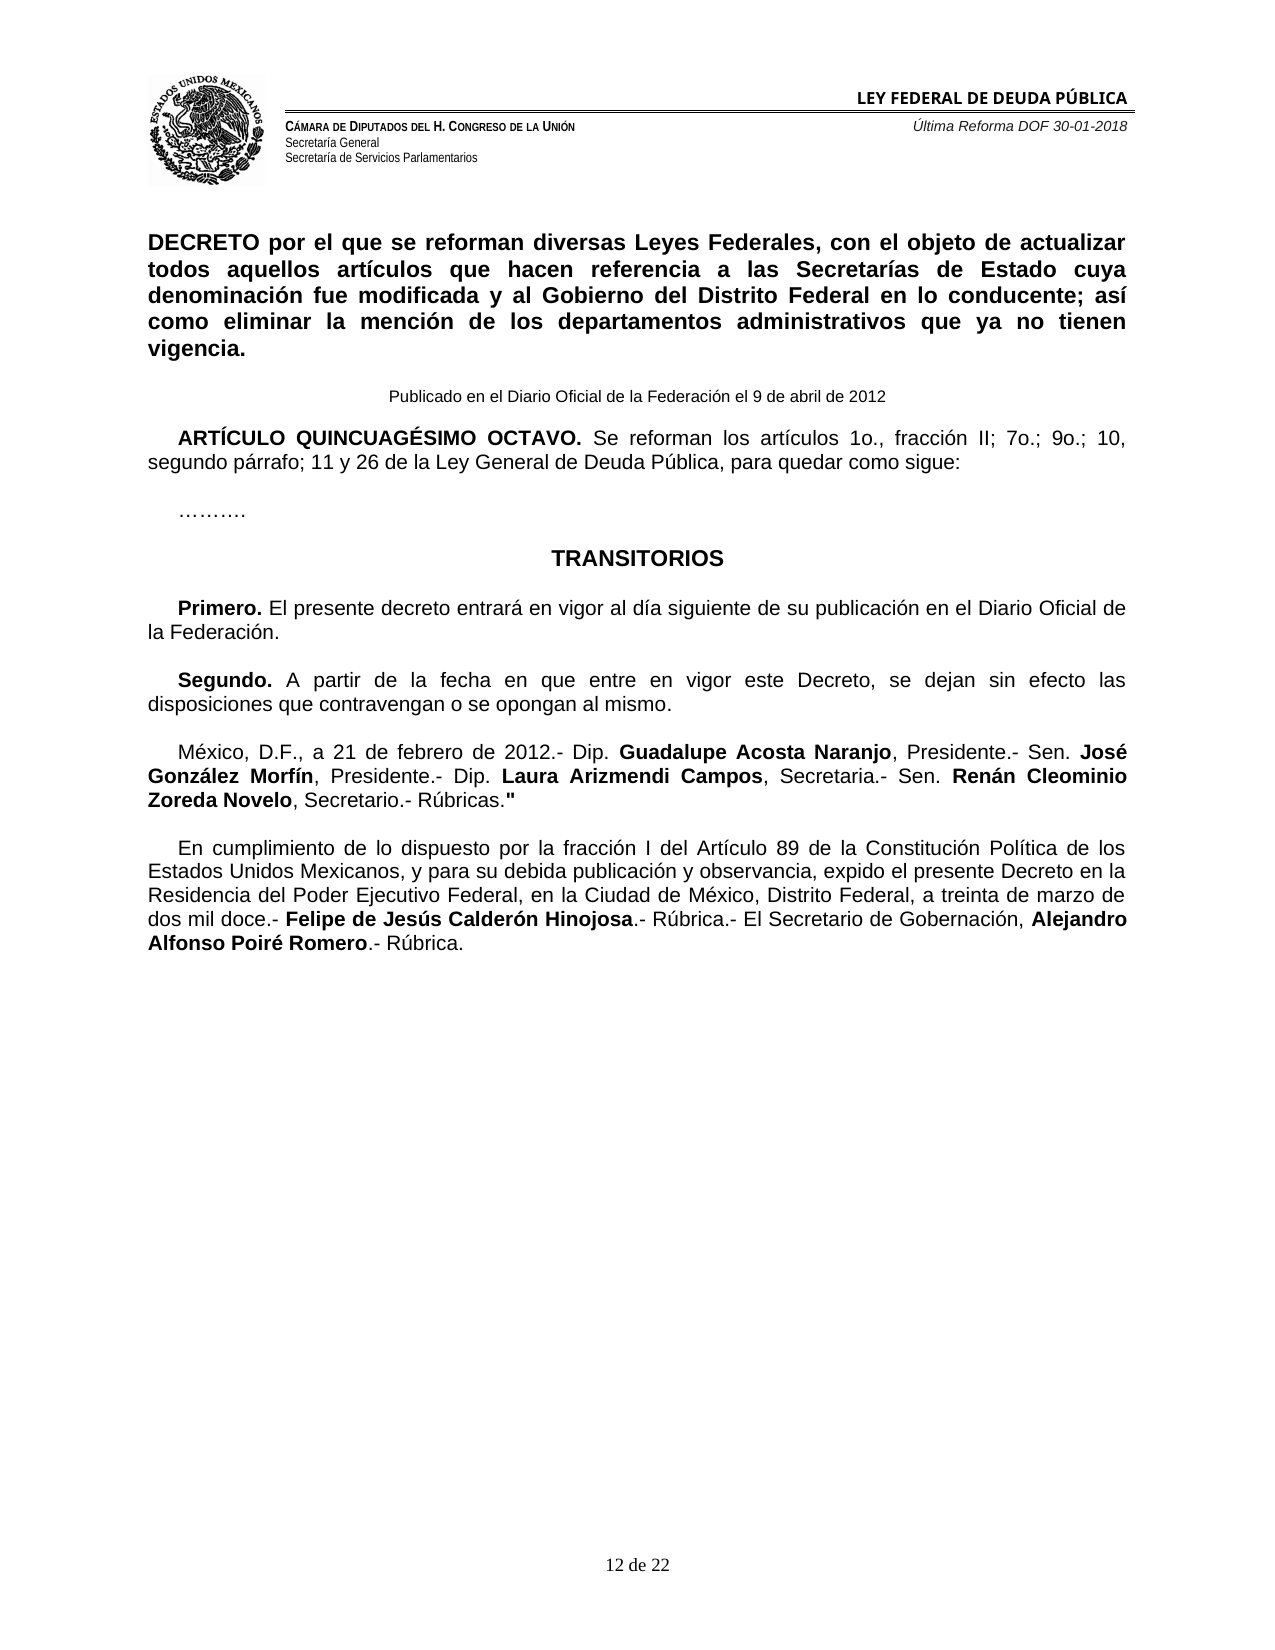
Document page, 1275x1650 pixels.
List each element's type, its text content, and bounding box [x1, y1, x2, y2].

text ARTÍCULO QUINCUAGÉSIMO OCTAVO. Se reforman los artículos 1o., fracción II; 7o.; 9o.; 10, segundo párrafo; 11 y 26 de la Ley General de Deuda Pública, para quedar como sigue: [148, 426, 1127, 473]
text Primero. El presente decreto entrará en vigor al día siguiente de su publicación en el Diario Oficial de la Federación. [148, 596, 1127, 644]
text México, D.F., a 21 de febrero de 2012.- Dip. Guadalupe Acosta Naranjo, Presidente.- Sen. José González Morfín, Presidente.- Dip. Laura Arizmendi Campos, Secretaria.- Sen. Renán Cleominio Zoreda Novelo, Secretario.- Rúbricas." [148, 739, 1127, 811]
text TRANSITORIOS [148, 545, 1127, 572]
text DECRETO por el que se reforman diversas Leyes Federales, con el objeto de actualizar todos aquellos artículos que hacen referencia a las Secretarías de Estado cuya denominación fue modificada y al Gobierno del Distrito Federal en lo conducente; así como eliminar la mención de los departamentos administrativos que ya no tienen vigencia. [148, 229, 1127, 361]
text Segundo. A partir de la fecha en que entre en vigor este Decreto, se dejan sin efecto las disposiciones que contravengan o se opongan al mismo. [148, 668, 1127, 716]
text Publicado en el Diario Oficial de la Federación el 9 de abril de 2012 [148, 387, 1127, 406]
text En cumplimiento de lo dispuesto por la fracción I del Artículo 89 de la Constitución Política de los Estados Unidos Mexicanos, y para su debida publicación y observancia, expido el presente Decreto en la Residencia del Poder Ejecutivo Federal, en la Ciudad de México, Distrito Federal, a treinta de marzo de dos mil doce.- Felipe de Jesús Calderón Hinojosa.- Rúbrica.- El Secretario de Gobernación, Alejandro Alfonso Poiré Romero.- Rúbrica. [148, 835, 1127, 955]
text ………. [148, 497, 1127, 521]
